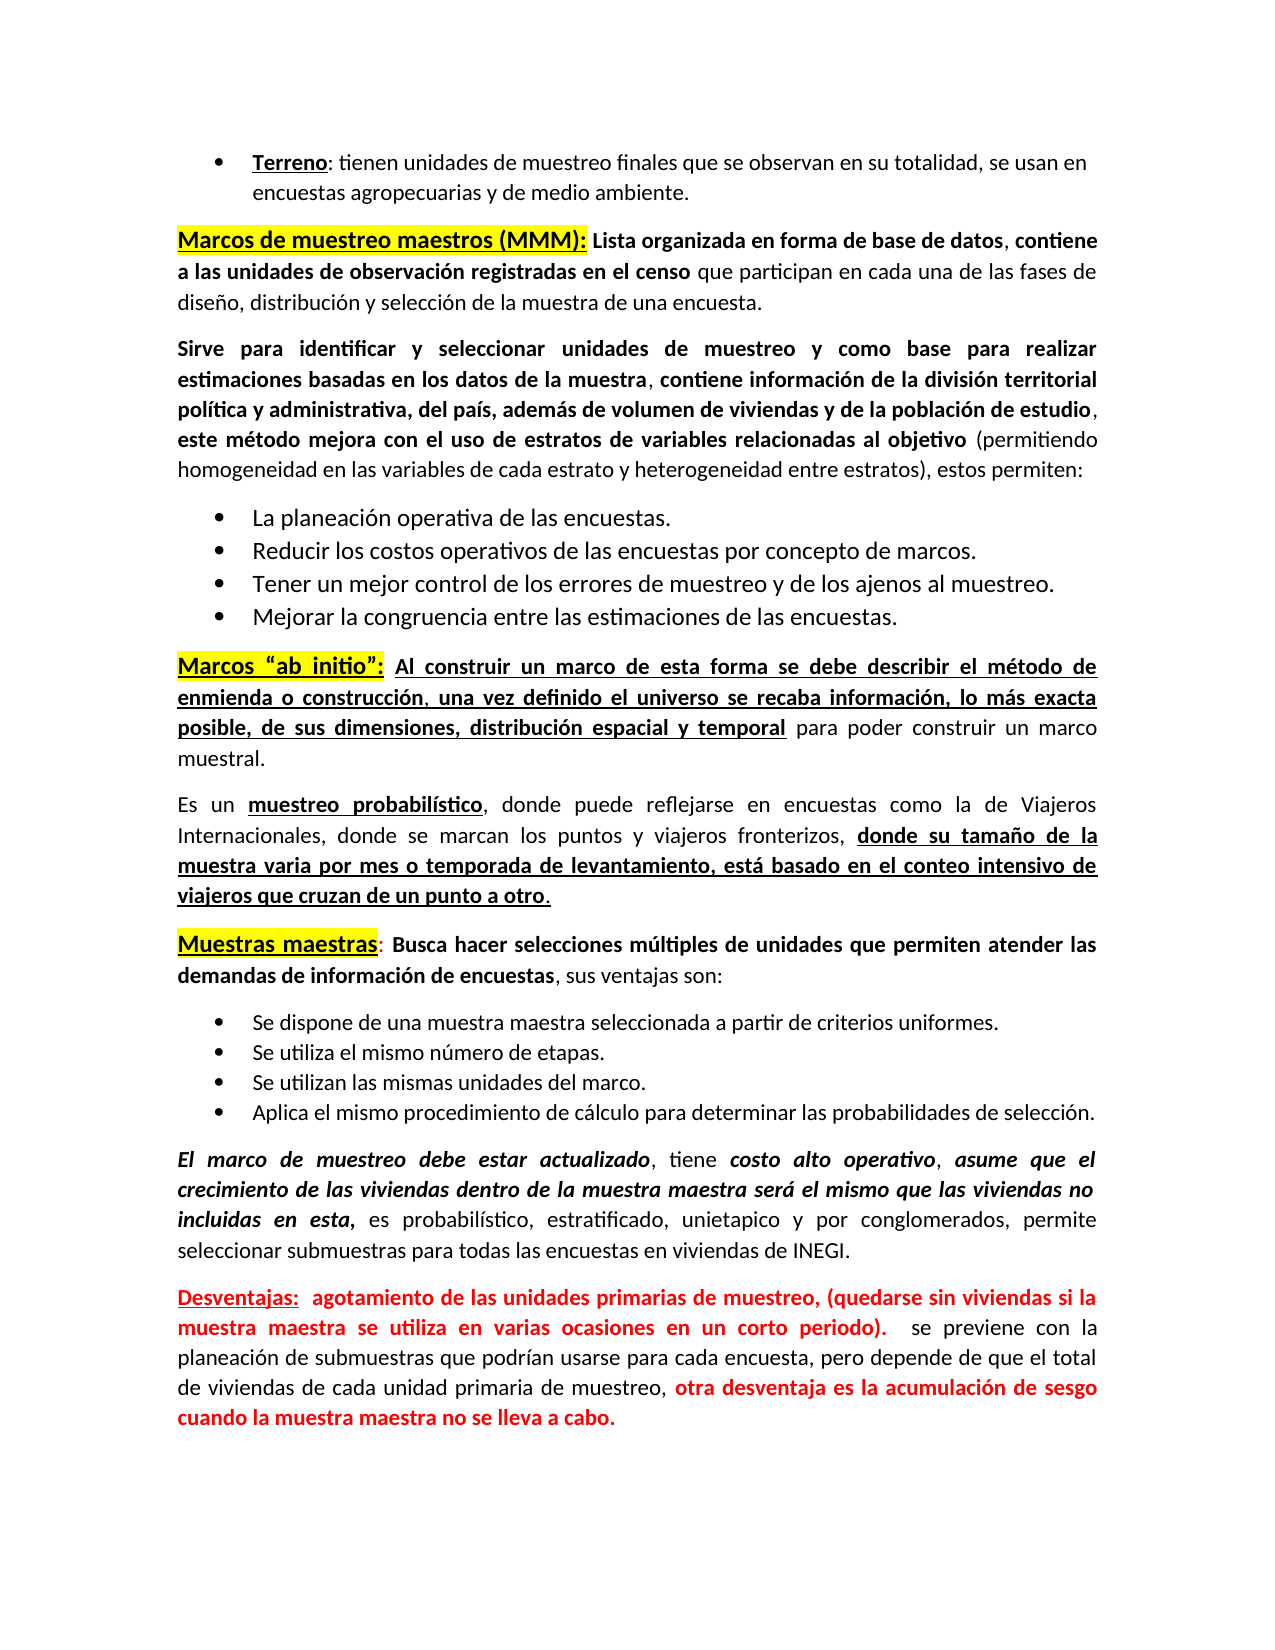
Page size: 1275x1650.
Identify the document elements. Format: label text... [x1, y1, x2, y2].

list Aplica el mismo procedimiento de cálculo para determinar las probabilidades de selección. [215, 1098, 1098, 1126]
text Marcos de muestreo maestros (MMM): Lista organizada en forma de base de datos, contiene a las unidades de observación registradas en el censo que participan en cada una de las fases de diseño, distribución y selección de la muestra de una encuesta. [177, 225, 1098, 316]
text Es un muestreo probabilístico, donde puede reflejarse en encuestas como la de Viajeros Internacionales, donde se marcan los puntos y viajeros fronterizos, donde su tamaño de la muestra varia por mes o temporada de levantamiento, está basado en el conteo intensivo de viajeros que cruzan de un punto a otro. [177, 791, 1098, 875]
text Muestras maestras: Busca hacer selecciones múltiples de unidades que permiten atender las demandas de información de encuestas, sus ventajas son: [177, 928, 1098, 989]
list Se utiliza el mismo número de etapas. [215, 1038, 1098, 1066]
list Terreno: tienen unidades de muestreo finales que se observan en su totalidad, se usan en encuestas agropecuarias y de medio ambiente. [215, 148, 1098, 206]
list Tener un mejor control de los errores de muestreo y de los ajenos al muestreo. [215, 568, 1098, 598]
list Reducir los costos operativos de las encuestas por concepto de marcos. [215, 535, 1098, 566]
list Se utilizan las mismas unidades del marco. [215, 1068, 1098, 1096]
text Sirve para identificar y seleccionar unidades de muestreo y como base para realizar estimaciones basadas en los datos de la muestra, contiene información de la división territorial política y administrativa, del país, además de volumen de viviendas y de la población de estudio, este método mejora con el uso de estratos de variables relacionadas al objetivo (permitiendo homogeneidad en las variables de cada estrato y heterogeneidad entre estratos), estos permiten: [177, 334, 1098, 483]
text Es un muestreo probabilístico, donde puede reflejarse en encuestas como la de Viajeros Internacionales, donde se marcan los puntos y viajeros fronterizos, donde su tamaño de la muestra varia por mes o temporada de levantamiento, está basado en el conteo intensivo de viajeros que cruzan de un punto a otro. [177, 876, 1098, 909]
text Desventajas: agotamiento de las unidades primarias de muestreo, (quedarse sin viviendas si la muestra maestra se utiliza en varias ocasiones en un corto periodo). se previene con la planeación de submuestras que podrían usarse para cada encuesta, pero depende de que el total de viviendas de cada unidad primaria de muestreo, otra desventaja es la acumulación de sesgo cuando la muestra maestra no se lleva a cabo. [177, 1283, 1098, 1431]
list La planeación operativa de las encuestas. [215, 502, 1098, 533]
text Marcos “ab initio”: Al construir un marco de esta forma se debe describir el método de enmienda o construcción, una vez definido el universo se recaba información, lo más exacta posible, de sus dimensiones, distribución espacial y temporal para poder construir un marco muestral. [177, 651, 1098, 772]
list Se dispone de una muestra maestra seleccionada a partir de criterios uniformes. [215, 1008, 1098, 1036]
list Mejorar la congruencia entre las estimaciones de las encuestas. [215, 601, 1098, 631]
text El marco de muestreo debe estar actualizado, tiene costo alto operativo, asume que el crecimiento de las viviendas dentro de la muestra maestra será el mismo que las viviendas no incluidas en esta, es probabilístico, estratificado, unietapico y por conglomerados, permite seleccionar submuestras para todas las encuestas en viviendas de INEGI. [177, 1145, 1098, 1264]
